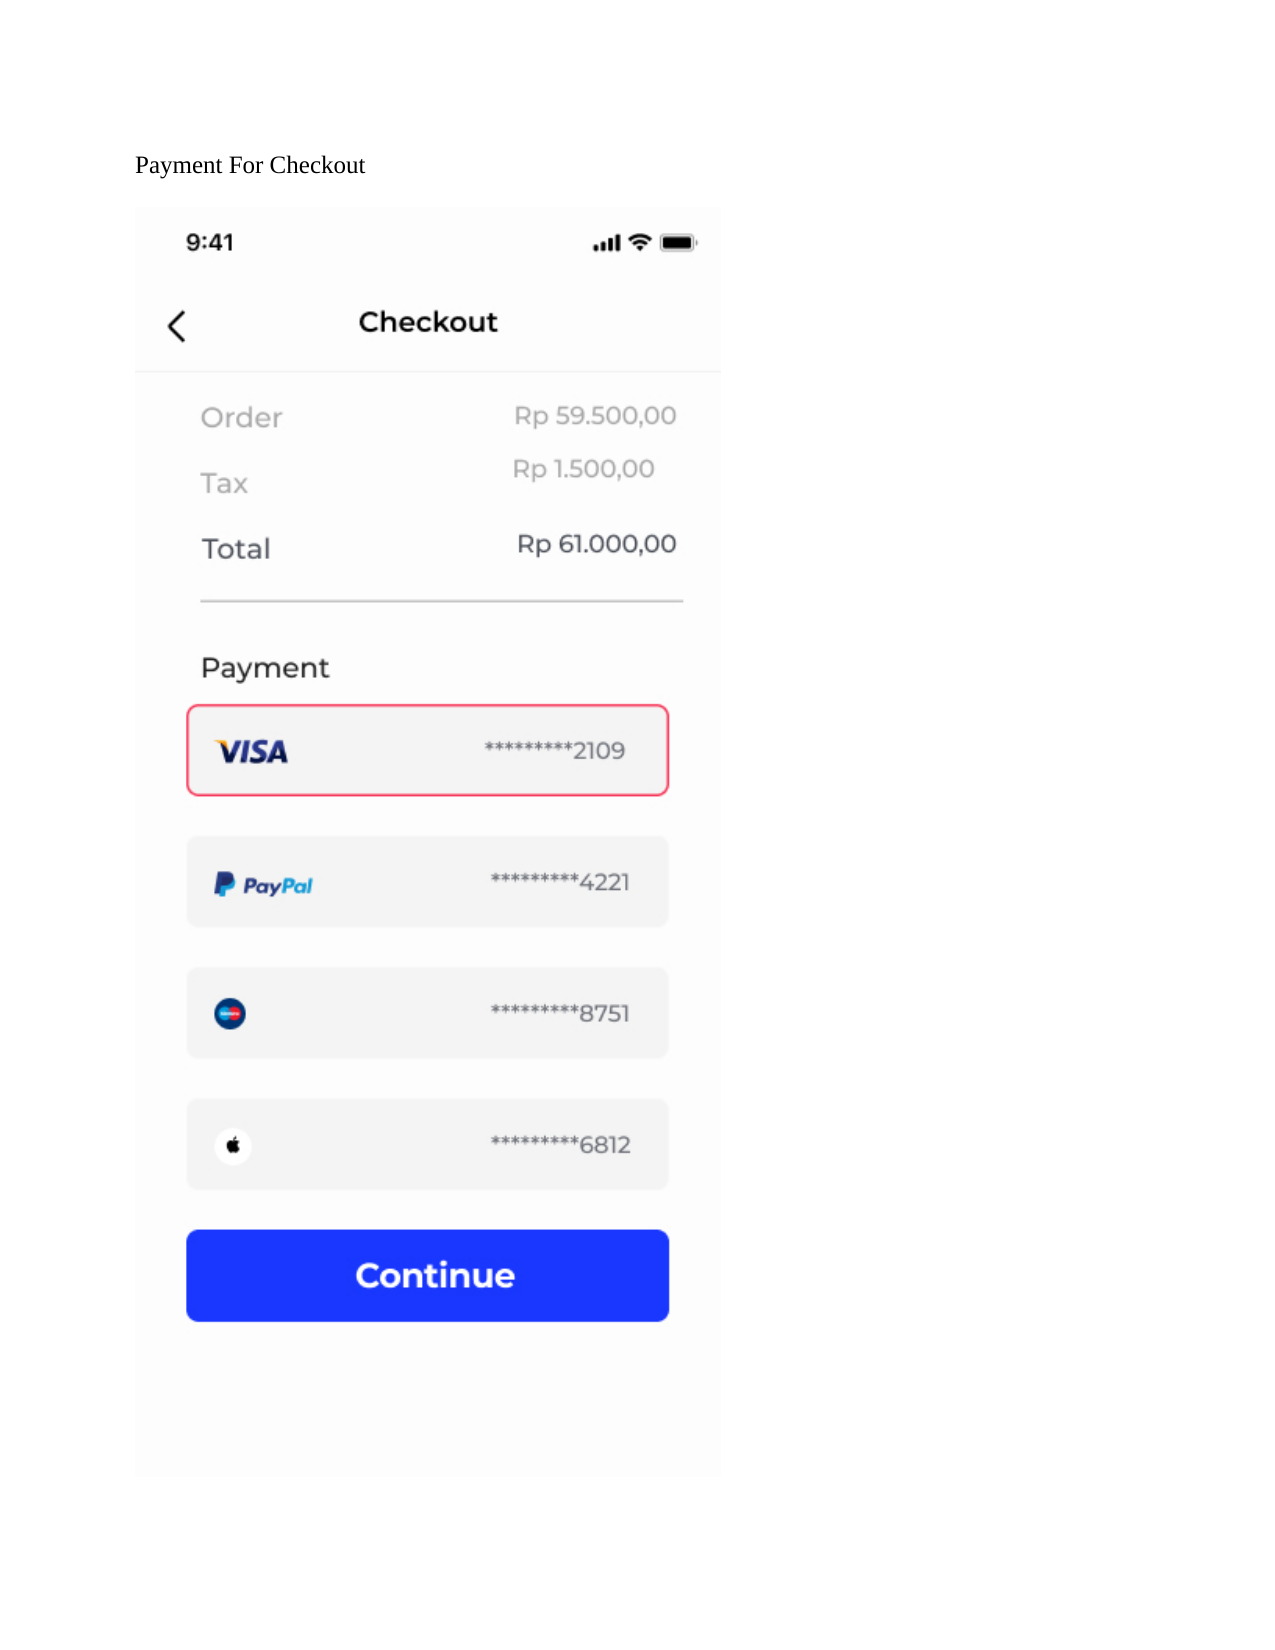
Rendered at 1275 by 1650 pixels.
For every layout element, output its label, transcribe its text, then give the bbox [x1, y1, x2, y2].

text Payment For Checkout [135, 150, 1140, 179]
picture [135, 207, 721, 1477]
